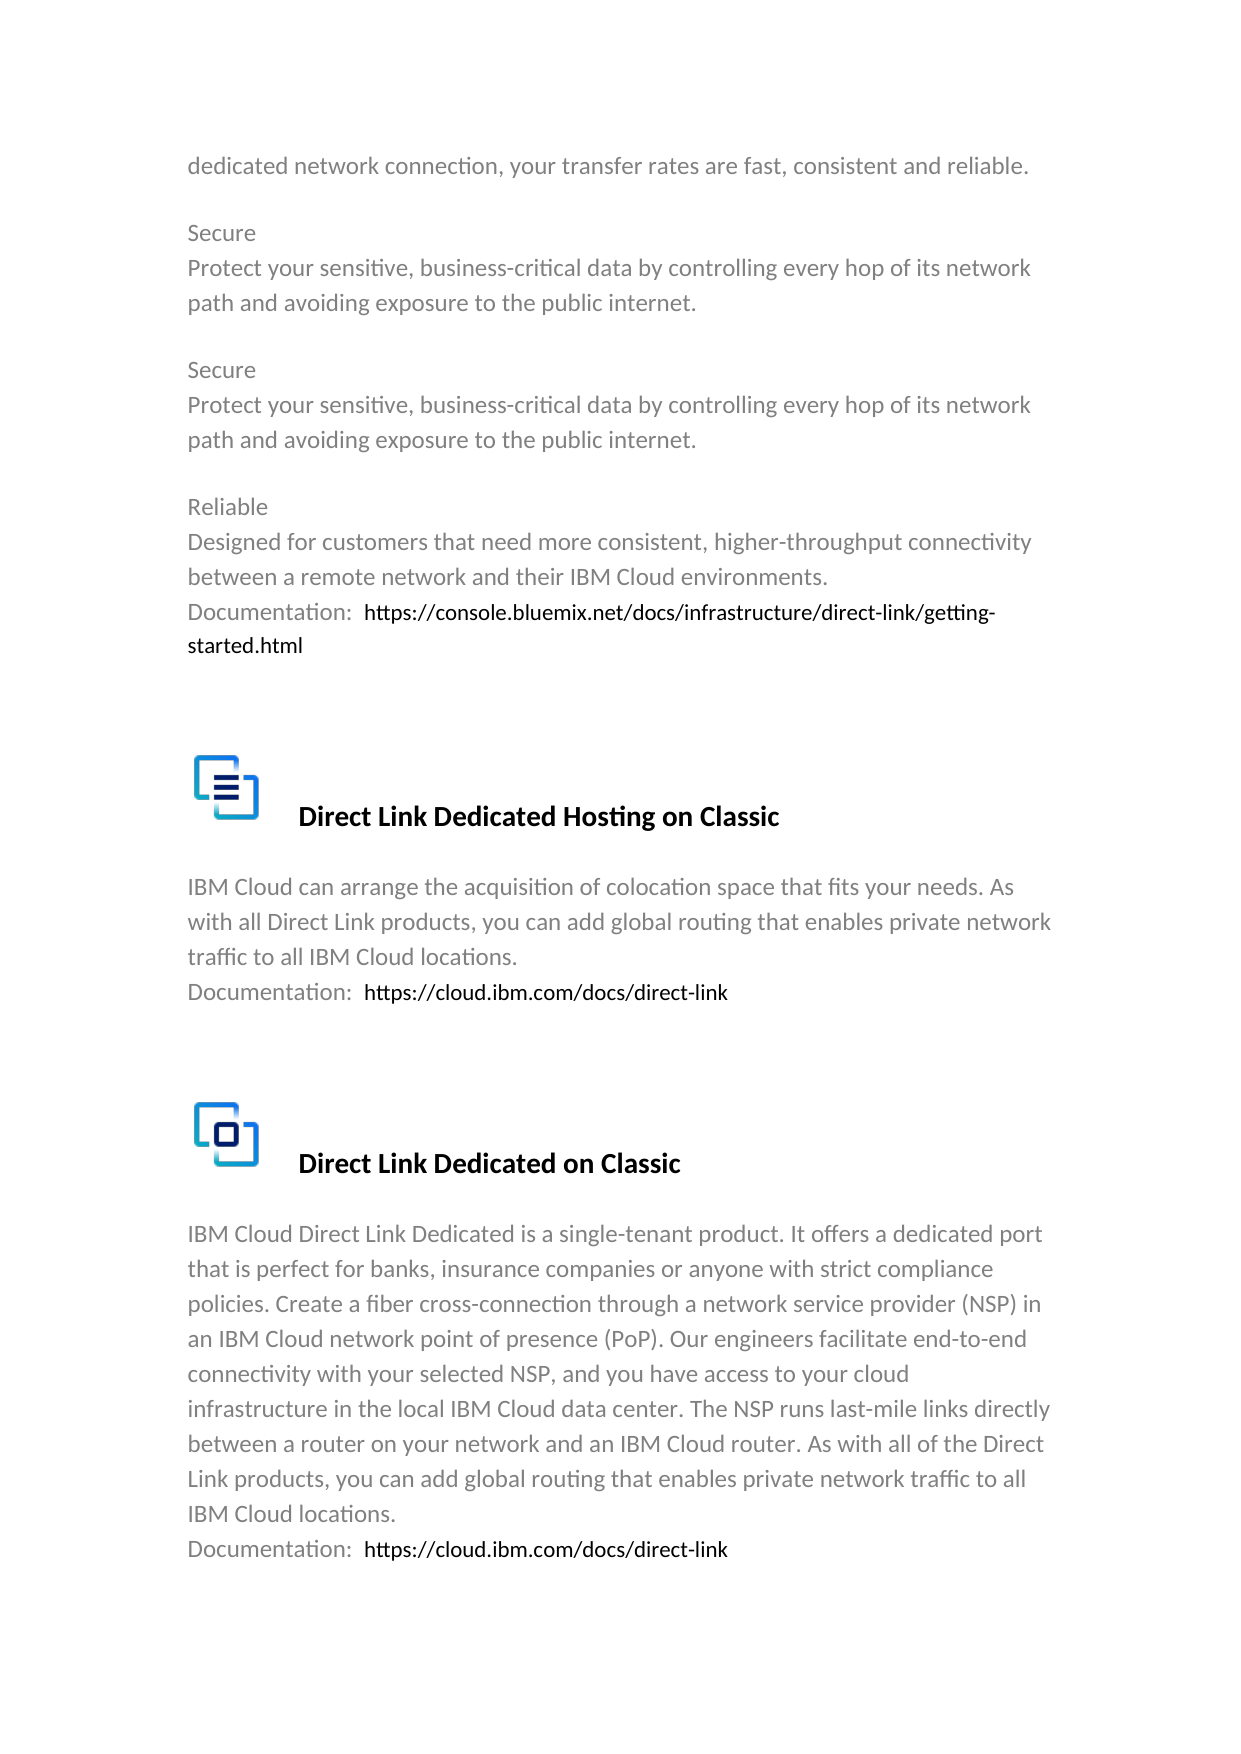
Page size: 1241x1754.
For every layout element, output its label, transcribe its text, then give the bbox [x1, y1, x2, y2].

picture [187, 748, 266, 827]
picture [187, 1095, 266, 1174]
text Direct Link Dedicated Hosting on Classic IBM Cloud can arrange the acquisition of colocation space that fits your needs. As with all Direct Link products, you can add global routing that enables private network traffic to all IBM Cloud locations. Documentation: https://cloud.ibm.com/docs/direct-link [187, 749, 1053, 1071]
